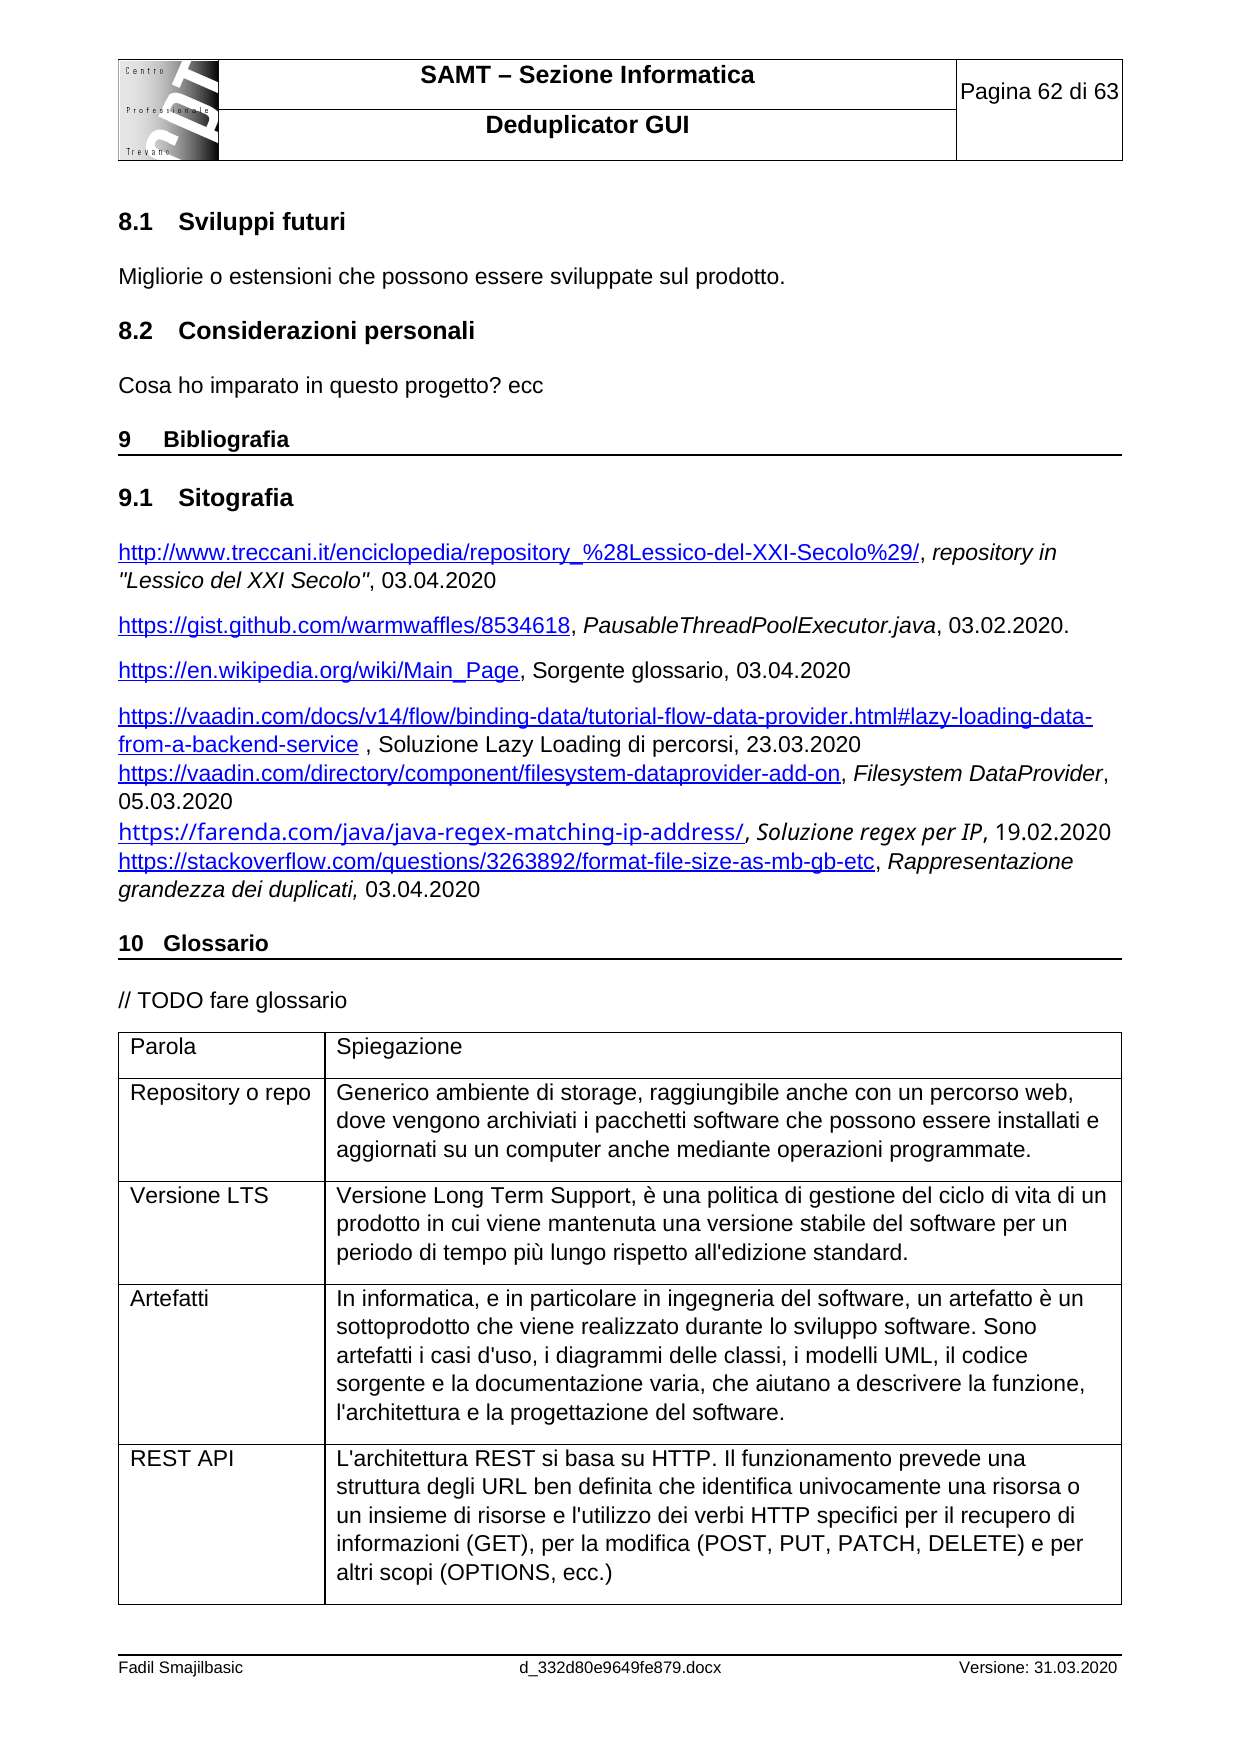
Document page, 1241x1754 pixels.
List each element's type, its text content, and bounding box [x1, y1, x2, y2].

text https://gist.github.com/warmwaffles/8534618, PausableThreadPoolExecutor.java, 03.02.2020. [118, 612, 1122, 639]
table_header Parola [119, 1033, 324, 1078]
table_cell Generico ambiente di storage, raggiungibile anche con un percorso web, dove vengono archiviati i pacchetti software che possono essere installati e aggiornati su un computer anche mediante operazioni programmate. [326, 1079, 1121, 1181]
text http://www.treccani.it/enciclopedia/repository_%28Lessico-del-XXI-Secolo%29/, repository in "Lessico del XXI Secolo", 03.04.2020 [118, 539, 1122, 594]
table_cell Artefatti [119, 1285, 324, 1444]
table_cell REST API [119, 1445, 324, 1604]
table_cell Versione LTS [119, 1182, 324, 1284]
table_cell Repository o repo [119, 1079, 324, 1181]
picture [118, 60, 219, 160]
subtitle Bibliografia [118, 426, 1122, 454]
subtitle Sviluppi futuri [118, 207, 1122, 236]
text https://en.wikipedia.org/wiki/Main_Page, Sorgente glossario, 03.04.2020 [118, 657, 1122, 684]
table_cell Versione Long Term Support, è una politica di gestione del ciclo di vita di un prodotto in cui viene mantenuta una versione stabile del software per un periodo di tempo più lungo rispetto all'edizione standard. [326, 1182, 1121, 1284]
text https://farenda.com/java/java-regex-matching-ip-address/, Soluzione regex per IP, 19.02.2020 [118, 816, 1122, 848]
subtitle Sitografia [118, 483, 1122, 512]
subtitle Considerazioni personali [118, 316, 1122, 345]
table_cell L'architettura REST si basa su HTTP. Il funzionamento prevede una struttura degli URL ben definita che identifica univocamente una risorsa o un insieme di risorse e l'utilizzo dei verbi HTTP specifici per il recupero di informazioni (GET), per la modifica (POST, PUT, PATCH, DELETE) e per altri scopi (OPTIONS, ecc.) [326, 1445, 1121, 1604]
text https://vaadin.com/directory/component/filesystem-dataprovider-add-on, Filesystem DataProvider, 05.03.2020 [118, 759, 1122, 814]
text Cosa ho imparato in questo progetto? ecc [118, 372, 1122, 399]
text // TODO fare glossario [118, 987, 1122, 1013]
subtitle Glossario [118, 929, 1122, 958]
table_header Spiegazione [326, 1033, 1121, 1078]
text https://stackoverflow.com/questions/3263892/format-file-size-as-mb-gb-etc, Rappresentazione grandezza dei duplicati, 03.04.2020 [118, 848, 1122, 902]
text Migliorie o estensioni che possono essere sviluppate sul prodotto. [118, 263, 1122, 289]
table_cell In informatica, e in particolare in ingegneria del software, un artefatto è un sottoprodotto che viene realizzato durante lo sviluppo software. Sono artefatti i casi d'uso, i diagrammi delle classi, i modelli UML, il codice sorgente e la documentazione varia, che aiutano a descrivere la funzione, l'architettura e la progettazione del software. [326, 1285, 1121, 1444]
text https://vaadin.com/docs/v14/flow/binding-data/tutorial-flow-data-provider.html#lazy-loading-data-from-a-backend-service , Soluzione Lazy Loading di percorsi, 23.03.2020 [118, 703, 1122, 757]
